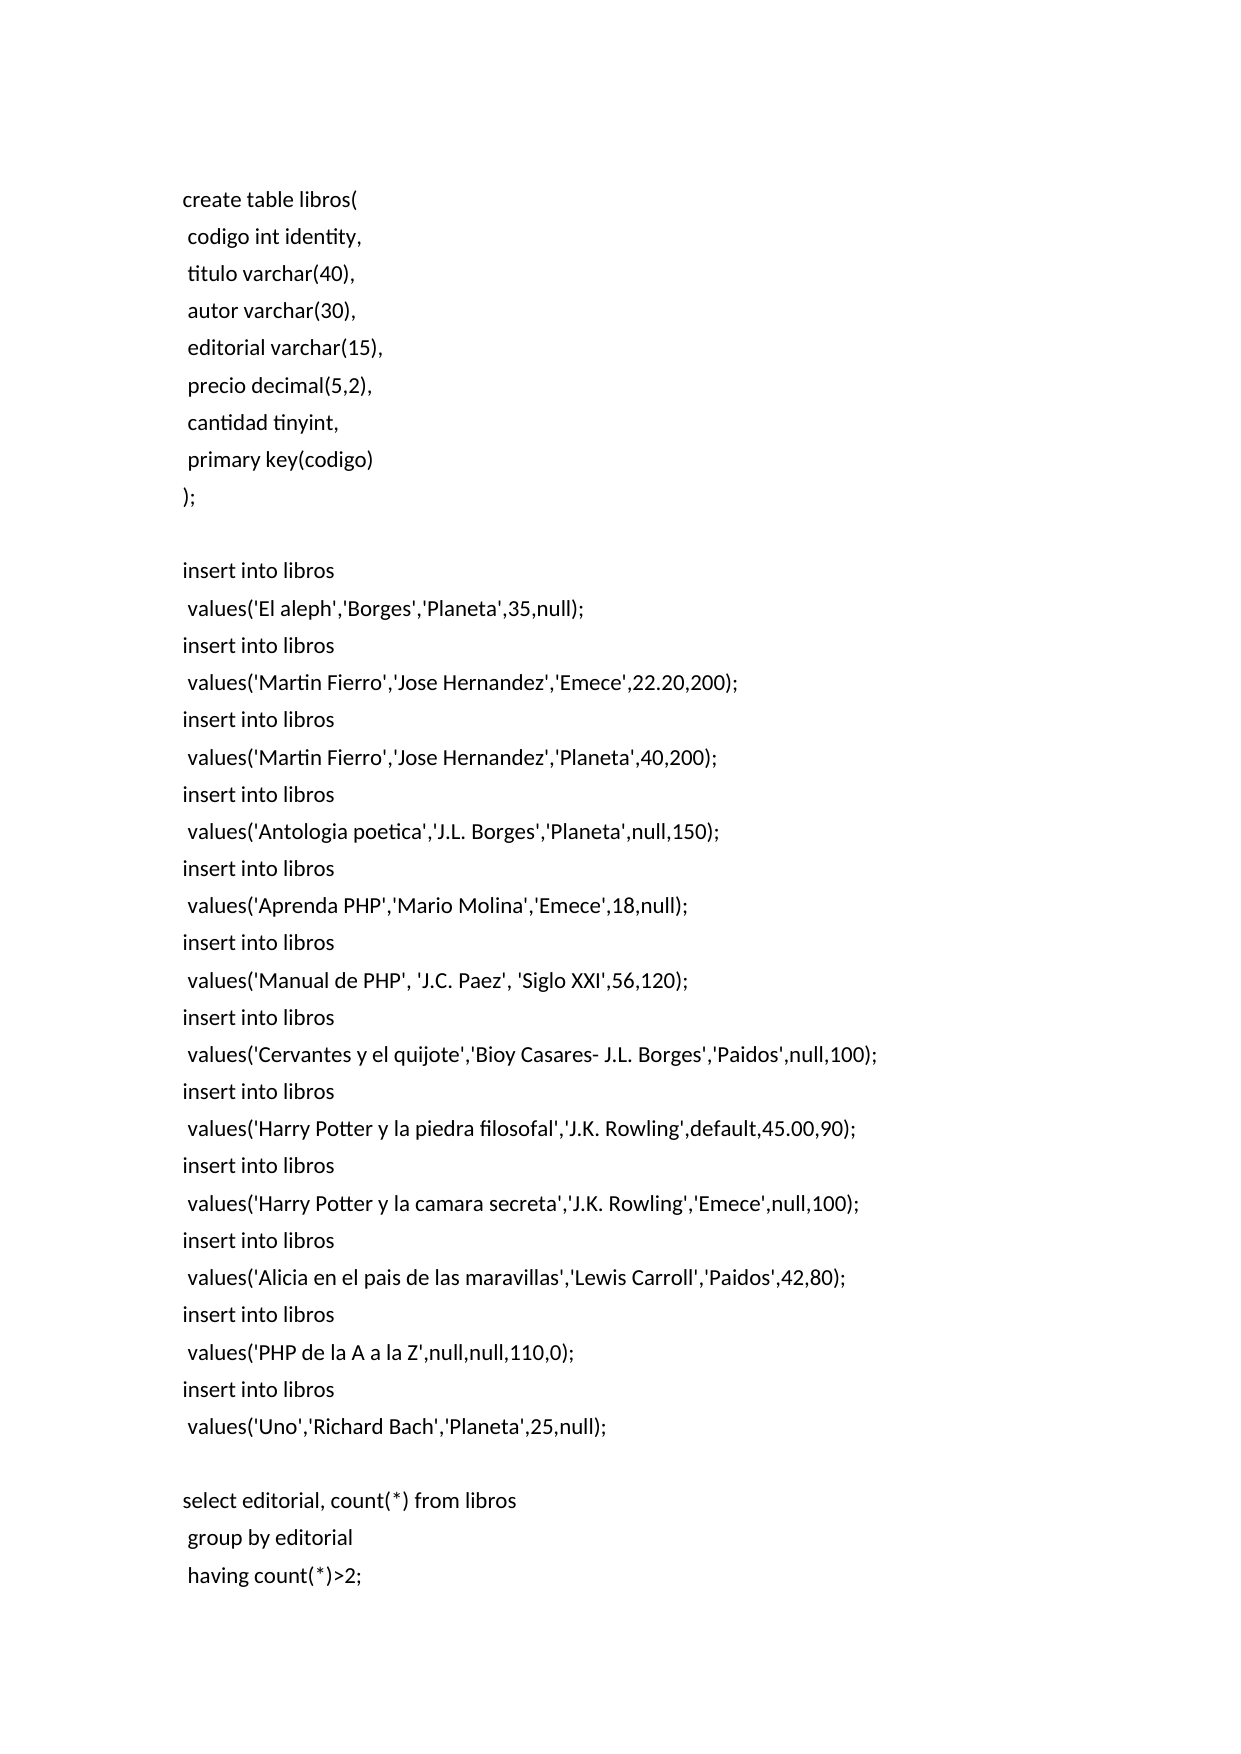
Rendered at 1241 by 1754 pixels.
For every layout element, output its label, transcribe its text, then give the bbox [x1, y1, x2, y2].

text insert into libros [177, 1375, 1063, 1403]
text values('PHP de la A a la Z',null,null,110,0); [177, 1338, 1063, 1366]
text insert into libros [177, 854, 1063, 882]
text insert into libros [177, 928, 1063, 957]
text insert into libros [177, 1226, 1063, 1254]
text select editorial, count(*) from libros [177, 1486, 1063, 1514]
text values('Harry Potter y la camara secreta','J.K. Rowling','Emece',null,100); [177, 1189, 1063, 1217]
text titulo varchar(40), [177, 259, 1063, 287]
text values('Alicia en el pais de las maravillas','Lewis Carroll','Paidos',42,80); [177, 1263, 1063, 1291]
text having count(*)>2; [177, 1561, 1063, 1589]
text insert into libros [177, 557, 1063, 585]
text insert into libros [177, 1003, 1063, 1031]
text create table libros( [177, 185, 1063, 213]
text values('Manual de PHP', 'J.C. Paez', 'Siglo XXI',56,120); [177, 966, 1063, 994]
text cantidad tinyint, [177, 408, 1063, 436]
text values('Aprenda PHP','Mario Molina','Emece',18,null); [177, 891, 1063, 919]
text insert into libros [177, 1300, 1063, 1328]
text insert into libros [177, 705, 1063, 733]
text values('Harry Potter y la piedra filosofal','J.K. Rowling',default,45.00,90); [177, 1114, 1063, 1142]
text values('Cervantes y el quijote','Bioy Casares- J.L. Borges','Paidos',null,100); [177, 1040, 1063, 1068]
text values('Martin Fierro','Jose Hernandez','Emece',22.20,200); [177, 668, 1063, 696]
text precio decimal(5,2), [177, 371, 1063, 399]
text insert into libros [177, 1077, 1063, 1105]
text editorial varchar(15), [177, 333, 1063, 362]
text values('Martin Fierro','Jose Hernandez','Planeta',40,200); [177, 743, 1063, 771]
text primary key(codigo) [177, 445, 1063, 473]
text values('Uno','Richard Bach','Planeta',25,null); [177, 1412, 1063, 1440]
text autor varchar(30), [177, 296, 1063, 324]
text codigo int identity, [177, 222, 1063, 250]
text insert into libros [177, 1152, 1063, 1180]
text insert into libros [177, 631, 1063, 659]
text values('Antologia poetica','J.L. Borges','Planeta',null,150); [177, 817, 1063, 845]
text group by editorial [177, 1523, 1063, 1552]
text insert into libros [177, 780, 1063, 808]
text values('El aleph','Borges','Planeta',35,null); [177, 594, 1063, 622]
text ); [177, 482, 1063, 510]
